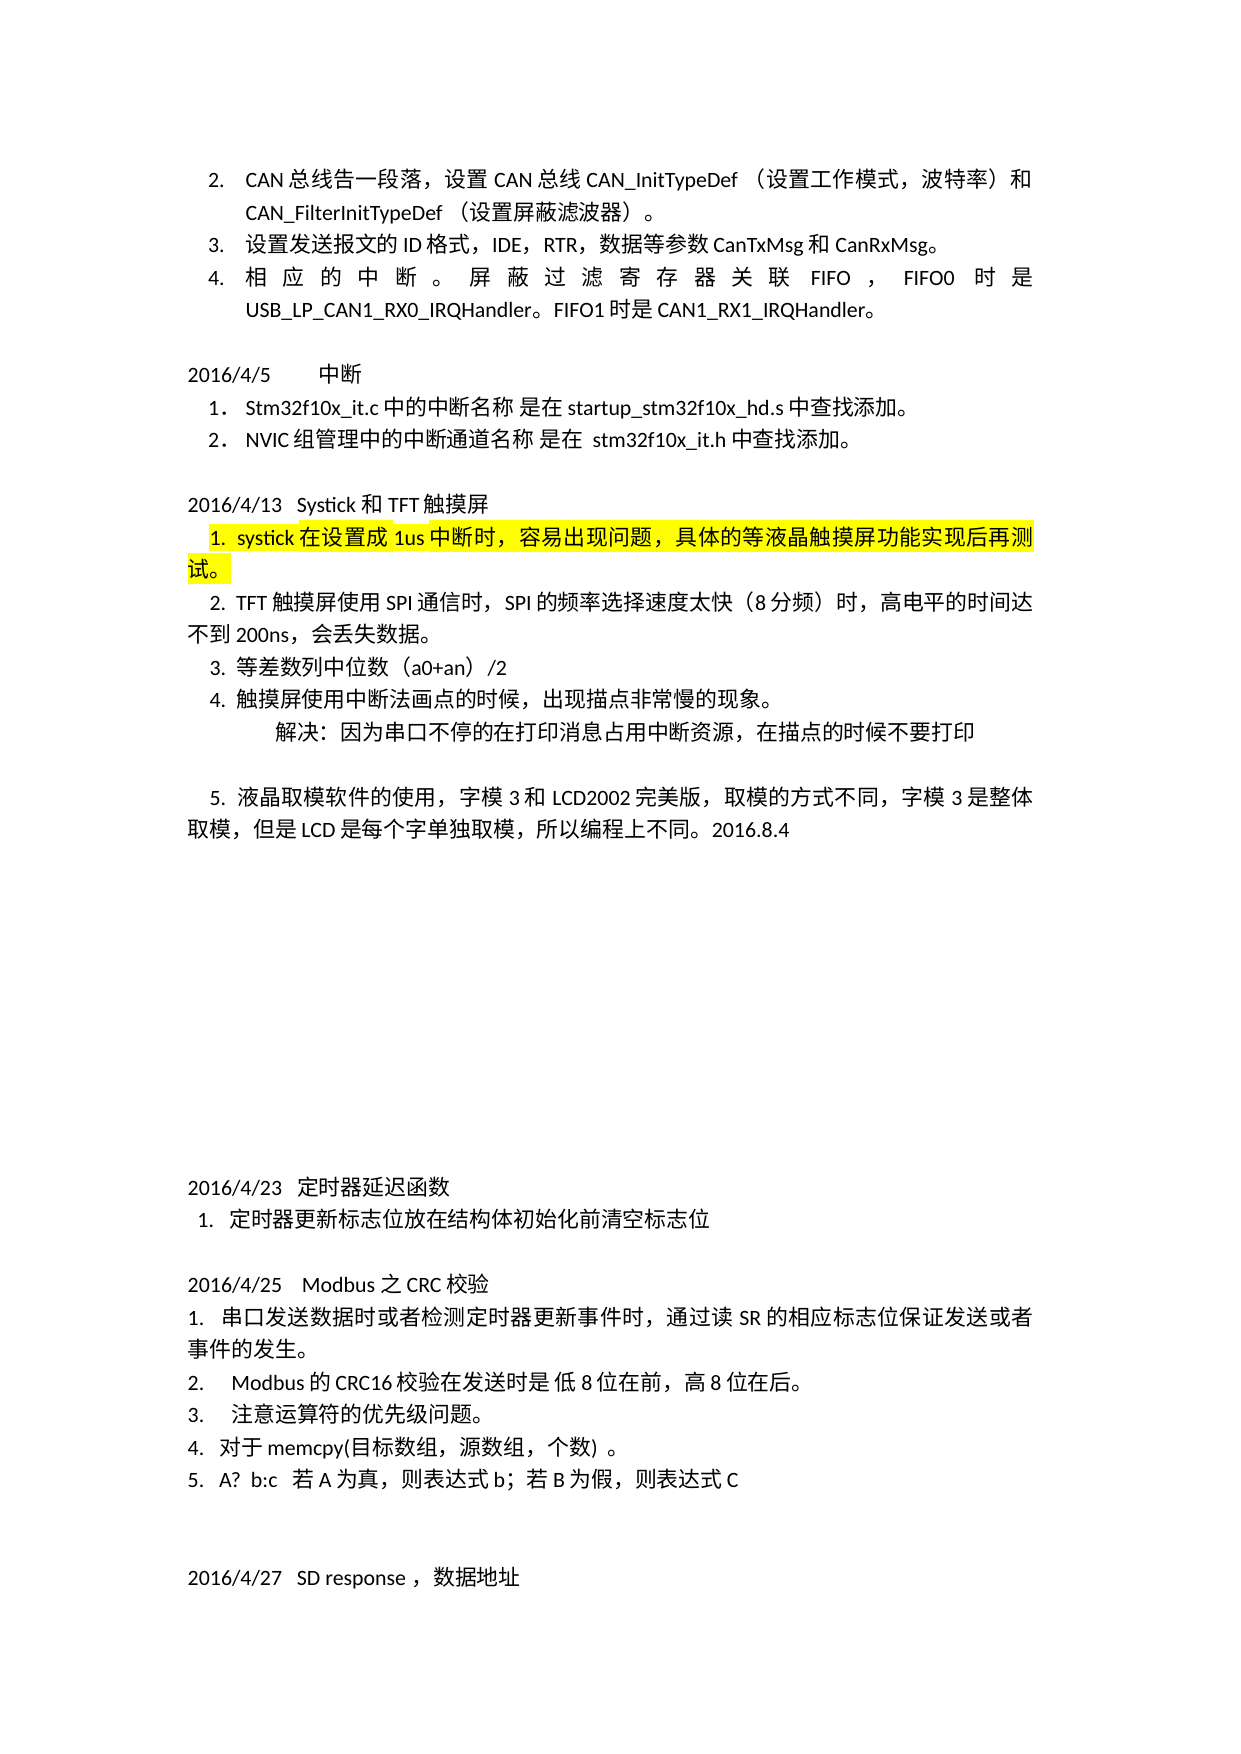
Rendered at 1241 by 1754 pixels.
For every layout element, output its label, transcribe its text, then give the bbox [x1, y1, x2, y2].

text 2016/4/27 SD response ，数据地址 [187, 1559, 1034, 1592]
text 2016/4/23 定时器延迟函数 [187, 1169, 1034, 1202]
text 2016/4/25 Modbus 之CRC校验 [187, 1267, 1034, 1299]
list CAN总线告一段落，设置CAN总线CAN_InitTypeDef （设置工作模式，波特率）和 CAN_FilterInitTypeDef （设置屏蔽滤波器）。 [208, 162, 1034, 227]
list NVIC组管理中的中断通道名称 是在 stm32f10x_it.h中查找添加。 [208, 422, 1034, 454]
text 4. 对于memcpy(目标数组，源数组，个数) 。 [187, 1429, 1034, 1462]
text 3. 等差数列中位数（a0+an）/2 [187, 649, 1034, 682]
list 相应的中断。屏蔽过滤寄存器关联FIFO，FIFO0时是USB_LP_CAN1_RX0_IRQHandler。FIFO1时是CAN1_RX1_IRQHandler。 [208, 259, 1034, 324]
text 2. Modbus的CRC16校验在发送时是 低8位在前，高8位在后。 [187, 1364, 1034, 1397]
text 解决：因为串口不停的在打印消息占用中断资源，在描点的时候不要打印 [187, 714, 1034, 747]
text 5. 液晶取模软件的使用，字模3和 LCD2002完美版，取模的方式不同，字模3是整体取模，但是LCD是每个字单独取模，所以编程上不同。2016.8.4 [187, 779, 1034, 844]
text 5. A? b:c 若A为真，则表达式b；若B为假，则表达式C [187, 1462, 1034, 1494]
text 1. 串口发送数据时或者检测定时器更新事件时，通过读SR的相应标志位保证发送或者事件的发生。 [187, 1299, 1034, 1364]
text 2. TFT触摸屏使用SPI通信时，SPI的频率选择速度太快（8分频）时，高电平的时间达不到200ns，会丢失数据。 [187, 584, 1034, 649]
text 1. systick在设置成1us中断时，容易出现问题，具体的等液晶触摸屏功能实现后再测试。 [187, 519, 1034, 584]
text 3. 注意运算符的优先级问题。 [187, 1397, 1034, 1429]
text 1. 定时器更新标志位放在结构体初始化前清空标志位 [187, 1202, 1034, 1234]
text 2016/4/5 中断 [187, 357, 1034, 389]
list 设置发送报文的ID格式，IDE，RTR，数据等参数CanTxMsg 和 CanRxMsg。 [208, 227, 1034, 259]
text 2016/4/13 Systick 和 TFT触摸屏 [187, 487, 1034, 519]
list Stm32f10x_it.c中的中断名称 是在startup_stm32f10x_hd.s中查找添加。 [208, 389, 1034, 422]
text 4. 触摸屏使用中断法画点的时候，出现描点非常慢的现象。 [187, 682, 1034, 714]
